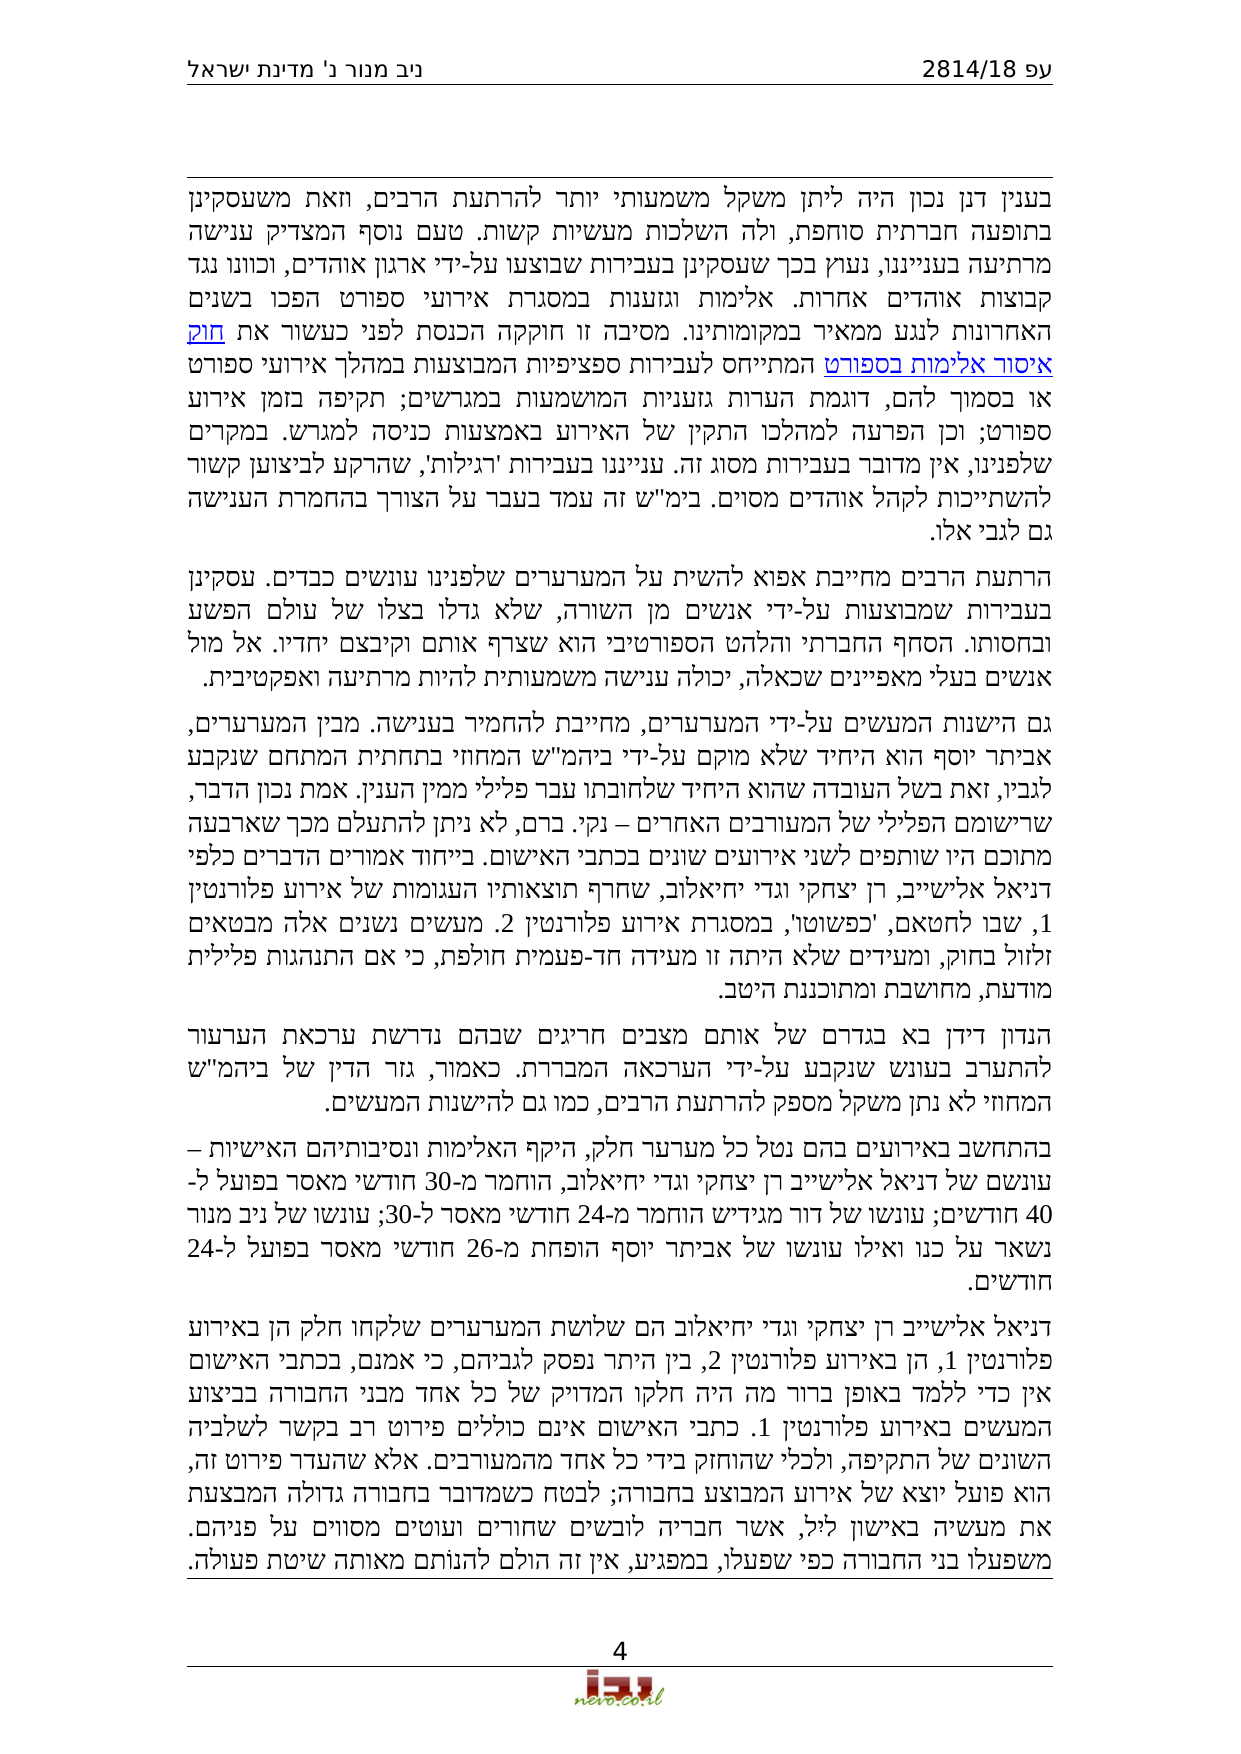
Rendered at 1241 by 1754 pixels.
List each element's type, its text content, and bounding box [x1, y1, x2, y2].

text בהתחשב באירועים בהם נטל כל מערער חלק, היקף האלימות ונסיבותיהם האישיות – עונשם של דניאל אלישייב רן יצחקי וגדי יחיאלוב, הוחמר מ-30 חודשי מאסר בפועל ל-40 חודשים; עונשו של דור מגידיש הוחמר מ-24 חודשי מאסר ל-30; עונשו של ניב מנור נשאר על כנו ואילו עונשו של אביתר יוסף הופחת מ-26 חודשי מאסר בפועל ל-24 חודשים. [187, 1127, 1053, 1297]
picture [574, 1669, 666, 1707]
text הנדון דידן בא בגדרם של אותם מצבים חריגים שבהם נדרשת ערכאת הערעור להתערב בעונש שנקבע על-ידי הערכאה המבררת. כאמור, גזר הדין של ביהמ"ש המחוזי לא נתן משקל מספק להרתעת הרבים, כמו גם להישנות המעשים. [187, 1015, 1053, 1118]
text בענין דנן נכון היה ליתן משקל משמעותי יותר להרתעת הרבים, וזאת משעסקינן בתופעה חברתית סוחפת, ולה השלכות מעשיות קשות. טעם נוסף המצדיק ענישה מרתיעה בענייננו, נעוץ בכך שעסקינן בעבירות שבוצעו על-ידי ארגון אוהדים, וכוונו נגד קבוצות אוהדים אחרות. אלימות וגזענות במסגרת אירועי ספורט הפכו בשנים האחרונות לנגע ממאיר במקומותינו. מסיבה זו חוקקה הכנסת לפני כעשור את חוק איסור אלימות בספורט המתייחס לעבירות ספציפיות המבוצעות במהלך אירועי ספורט או בסמוך להם, דוגמת הערות גזעניות המושמעות במגרשים; תקיפה בזמן אירוע ספורט; וכן הפרעה למהלכו התקין של האירוע באמצעות כניסה למגרש. במקרים שלפנינו, אין מדובר בעבירות מסוג זה. ענייננו בעבירות 'רגילות', שהרקע לביצוען קשור להשתייכות לקהל אוהדים מסוים. בימ"ש זה עמד בעבר על הצורך בהחמרת הענישה גם לגבי אלו. [187, 178, 1053, 547]
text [187, 1306, 1053, 1578]
text הרתעת הרבים מחייבת אפוא להשית על המערערים שלפנינו עונשים כבדים. עסקינן בעבירות שמבוצעות על-ידי אנשים מן השורה, שלא גדלו בצלו של עולם הפשע ובחסותו. הסחף החברתי והלהט הספורטיבי הוא שצרף אותם וקיבצם יחדיו. אל מול אנשים בעלי מאפיינים שכאלה, יכולה ענישה משמעותית להיות מרתיעה ואפקטיבית. [187, 556, 1053, 693]
text גם הישנות המעשים על-ידי המערערים, מחייבת להחמיר בענישה. מבין המערערים, אביתר יוסף הוא היחיד שלא מוקם על-ידי ביהמ"ש המחוזי בתחתית המתחם שנקבע לגביו, זאת בשל העובדה שהוא היחיד שלחובתו עבר פלילי ממין הענין. אמת נכון הדבר, שרישומם הפלילי של המעורבים האחרים – נקי. ברם, לא ניתן להתעלם מכך שארבעה מתוכם היו שותפים לשני אירועים שונים בכתבי האישום. בייחוד אמורים הדברים כלפי דניאל אלישייב, רן יצחקי וגדי יחיאלוב, שחרף תוצאותיו העגומות של אירוע פלורנטין 1, שבו לחטאם, 'כפשוטו', במסגרת אירוע פלורנטין 2. מעשים נשנים אלה מבטאים זלזול בחוק, ומעידים שלא היתה זו מעידה חד-פעמית חולפת, כי אם התנהגות פלילית מודעת, מחושבת ומתוכננת היטב. [187, 702, 1053, 1005]
